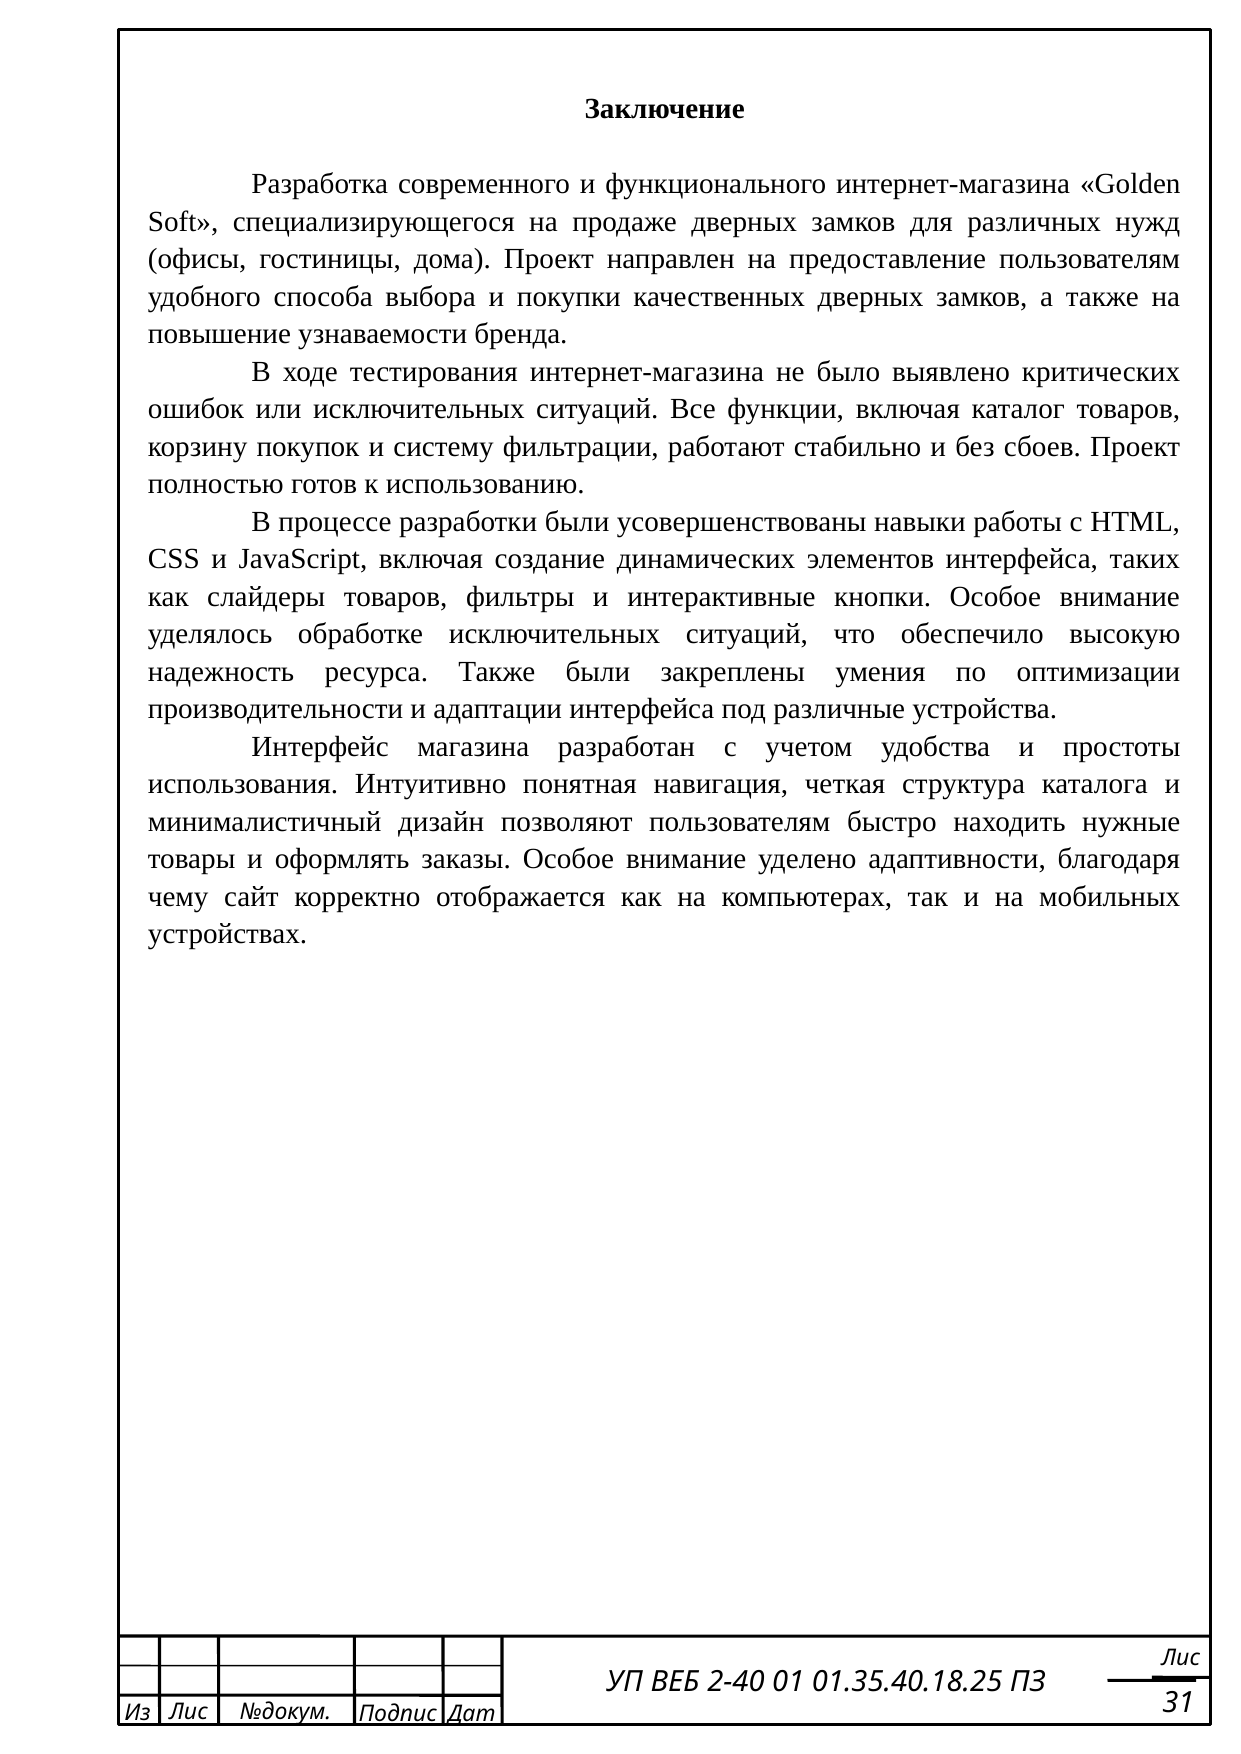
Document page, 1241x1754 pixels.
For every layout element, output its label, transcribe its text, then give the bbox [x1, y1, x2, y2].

text В процессе разработки были усовершенствованы навыки работы с HTML, CSS и JavaScript, включая создание динамических элементов интерфейса, таких как слайдеры товаров, фильтры и интерактивные кнопки. Особое внимание уделялось обработке исключительных ситуаций, что обеспечило высокую надежность ресурса. Также были закреплены умения по оптимизации производительности и адаптации интерфейса под различные устройства. [148, 501, 1181, 726]
text Разработка современного и функционального интернет-магазина «Golden Soft», специализирующегося на продаже дверных замков для различных нужд (офисы, гостиницы, дома). Проект направлен на предоставление пользователям удобного способа выбора и покупки качественных дверных замков, а также на повышение узнаваемости бренда. [148, 164, 1181, 351]
text Интерфейс магазина разработан с учетом удобства и простоты использования. Интуитивно понятная навигация, четкая структура каталога и минималистичный дизайн позволяют пользователям быстро находить нужные товары и оформлять заказы. Особое внимание уделено адаптивности, благодаря чему сайт корректно отображается как на компьютерах, так и на мобильных устройствах. [148, 726, 1181, 951]
text Заключение [148, 89, 1181, 126]
text В ходе тестирования интернет-магазина не было выявлено критических ошибок или исключительных ситуаций. Все функции, включая каталог товаров, корзину покупок и систему фильтрации, работают стабильно и без сбоев. Проект полностью готов к использованию. [148, 351, 1181, 501]
